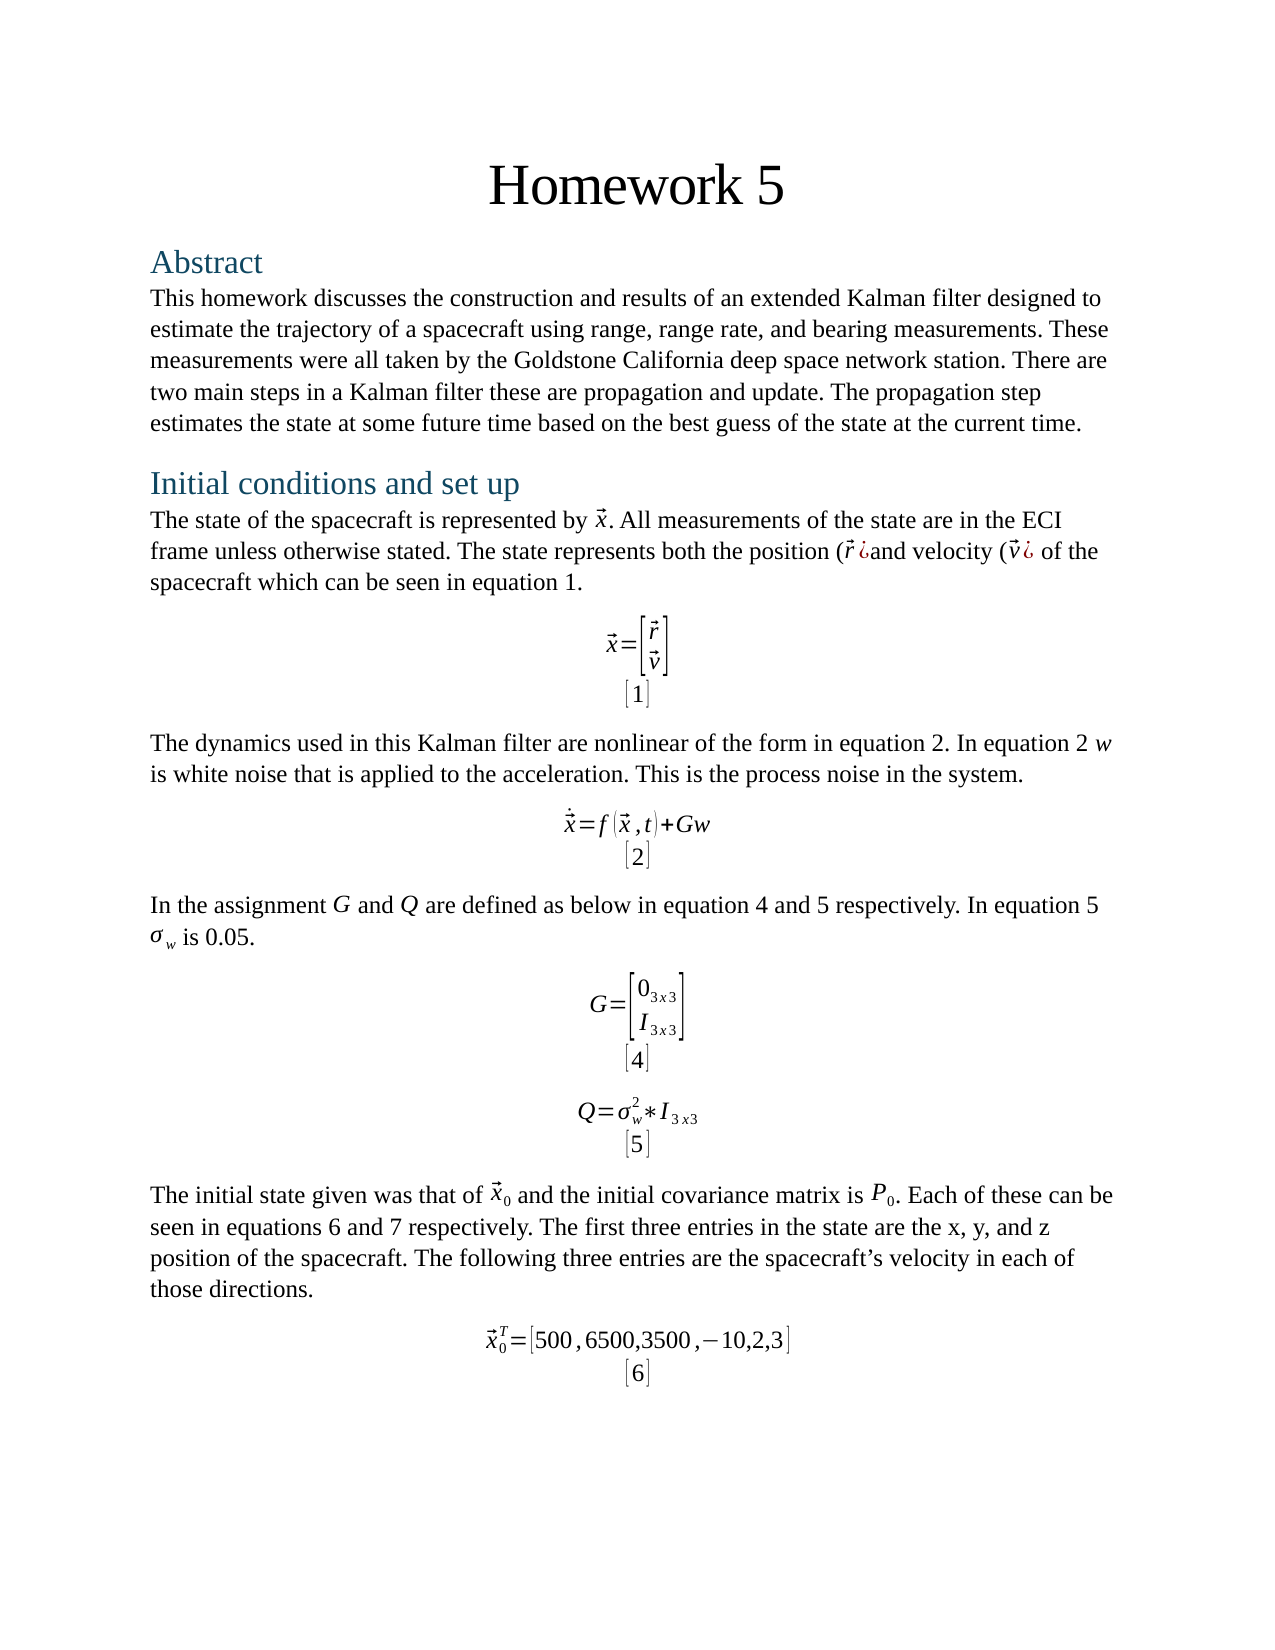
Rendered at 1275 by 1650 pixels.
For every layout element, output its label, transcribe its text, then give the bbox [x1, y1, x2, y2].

subtitle Initial conditions and set up [150, 464, 1125, 502]
text The dynamics used in this Kalman filter are nonlinear of the form in equation 2. In equation 2 is white noise that is applied to the acceleration. This is the process noise in the system. [150, 728, 1125, 788]
text This homework discusses the construction and results of an extended Kalman filter designed to estimate the trajectory of a spacecraft using range, range rate, and bearing measurements. These measurements were all taken by the Goldstone California deep space network station. There are two main steps in a Kalman filter these are propagation and update. The propagation step estimates the state at some future time based on the best guess of the state at the current time. [150, 283, 1125, 436]
text In the assignment and are defined as below in equation 4 and 5 respectively. In equation 5 is 0.05. [150, 890, 1125, 952]
subtitle Abstract [150, 242, 1125, 280]
text The state of the spacecraft is represented by . All measurements of the state are in the ECI frame unless otherwise stated. The state represents both the position (and velocity ( of the spacecraft which can be seen in equation 1. [150, 505, 1125, 596]
title Homework 5 [150, 150, 1125, 217]
text The initial state given was that of and the initial covariance matrix is . Each of these can be seen in equations 6 and 7 respectively. The first three entries in the state are the x, y, and z position of the spacecraft. The following three entries are the spacecraft’s velocity in each of those directions. [150, 1179, 1125, 1303]
